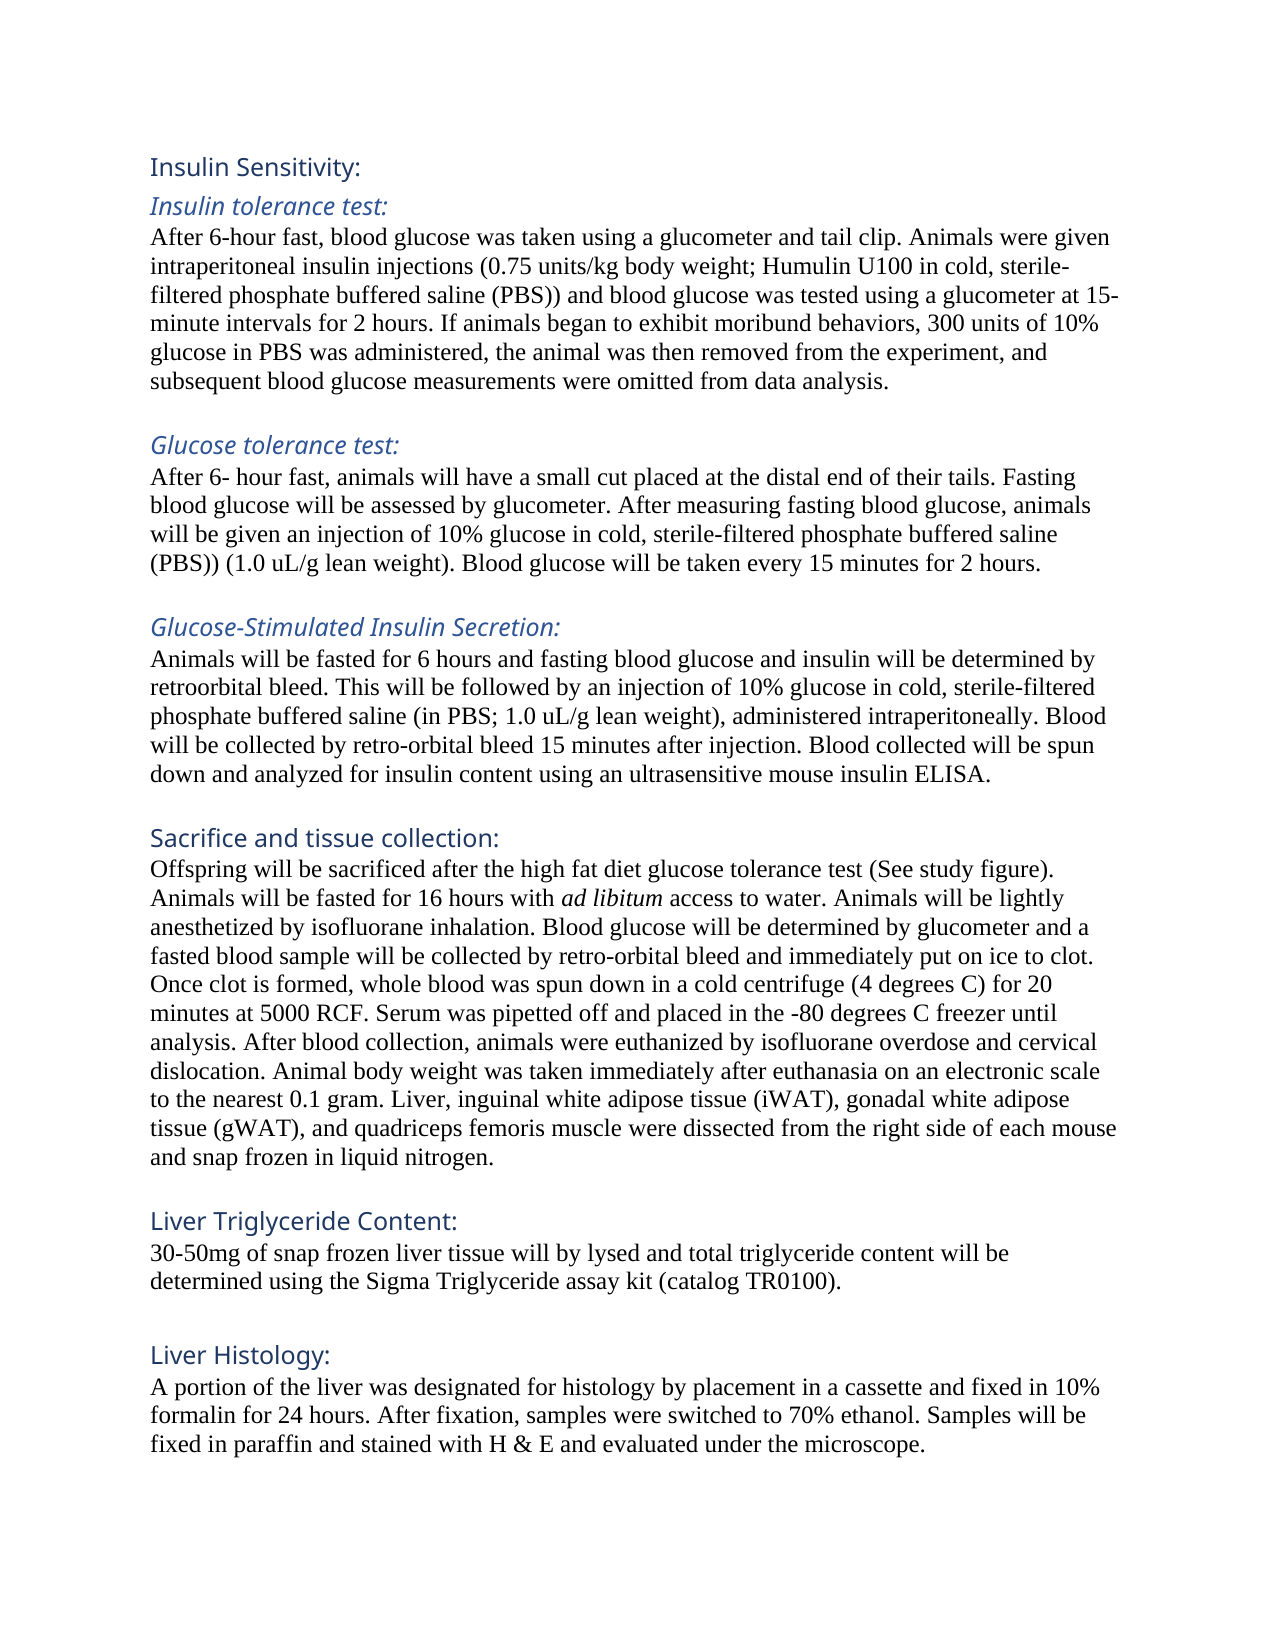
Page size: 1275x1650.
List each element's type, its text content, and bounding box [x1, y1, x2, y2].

text Animals will be fasted for 6 hours and fasting blood glucose and insulin will be determined by retroorbital bleed. This will be followed by an injection of 10% glucose in cold, sterile-filtered phosphate buffered saline (in PBS; 1.0 uL/g lean weight), administered intraperitoneally. Blood will be collected by retro-orbital bleed 15 minutes after injection. Blood collected will be spun down and analyzed for insulin content using an ultrasensitive mouse insulin ELISA. [150, 644, 1125, 787]
subtitle Insulin tolerance test: [150, 188, 1125, 222]
subtitle Glucose tolerance test: [150, 428, 1125, 462]
text A portion of the liver was designated for histology by placement in a cassette and fixed in 10% formalin for 24 hours. After fixation, samples were switched to 70% ethanol. Samples will be fixed in paraffin and stained with H & E and evaluated under the microscope. [150, 1372, 1125, 1458]
subtitle Glucose-Stimulated Insulin Secretion: [150, 610, 1125, 644]
subtitle Insulin Sensitivity: [150, 150, 1125, 184]
text 30-50mg of snap frozen liver tissue will by lysed and total triglyceride content will be determined using the Sigma Triglyceride assay kit (catalog TR0100). [150, 1238, 1125, 1295]
subtitle Sacrifice and tissue collection: [150, 820, 1125, 854]
subtitle Liver Triglyceride Content: [150, 1204, 1125, 1238]
subtitle Liver Histology: [150, 1338, 1125, 1372]
text Offspring will be sacrificed after the high fat diet glucose tolerance test (See study figure). Animals will be fasted for 16 hours with ad libitum access to water. Animals will be lightly anesthetized by isofluorane inhalation. Blood glucose will be determined by glucometer and a fasted blood sample will be collected by retro-orbital bleed and immediately put on ice to clot. Once clot is formed, whole blood was spun down in a cold centrifuge (4 degrees C) for 20 minutes at 5000 RCF. Serum was pipetted off and placed in the -80 degrees C freezer until analysis. After blood collection, animals were euthanized by isofluorane overdose and cervical dislocation. Animal body weight was taken immediately after euthanasia on an electronic scale to the nearest 0.1 gram. Liver, inguinal white adipose tissue (iWAT), gonadal white adipose tissue (gWAT), and quadriceps femoris muscle were dissected from the right side of each mouse and snap frozen in liquid nitrogen. [150, 854, 1125, 1171]
